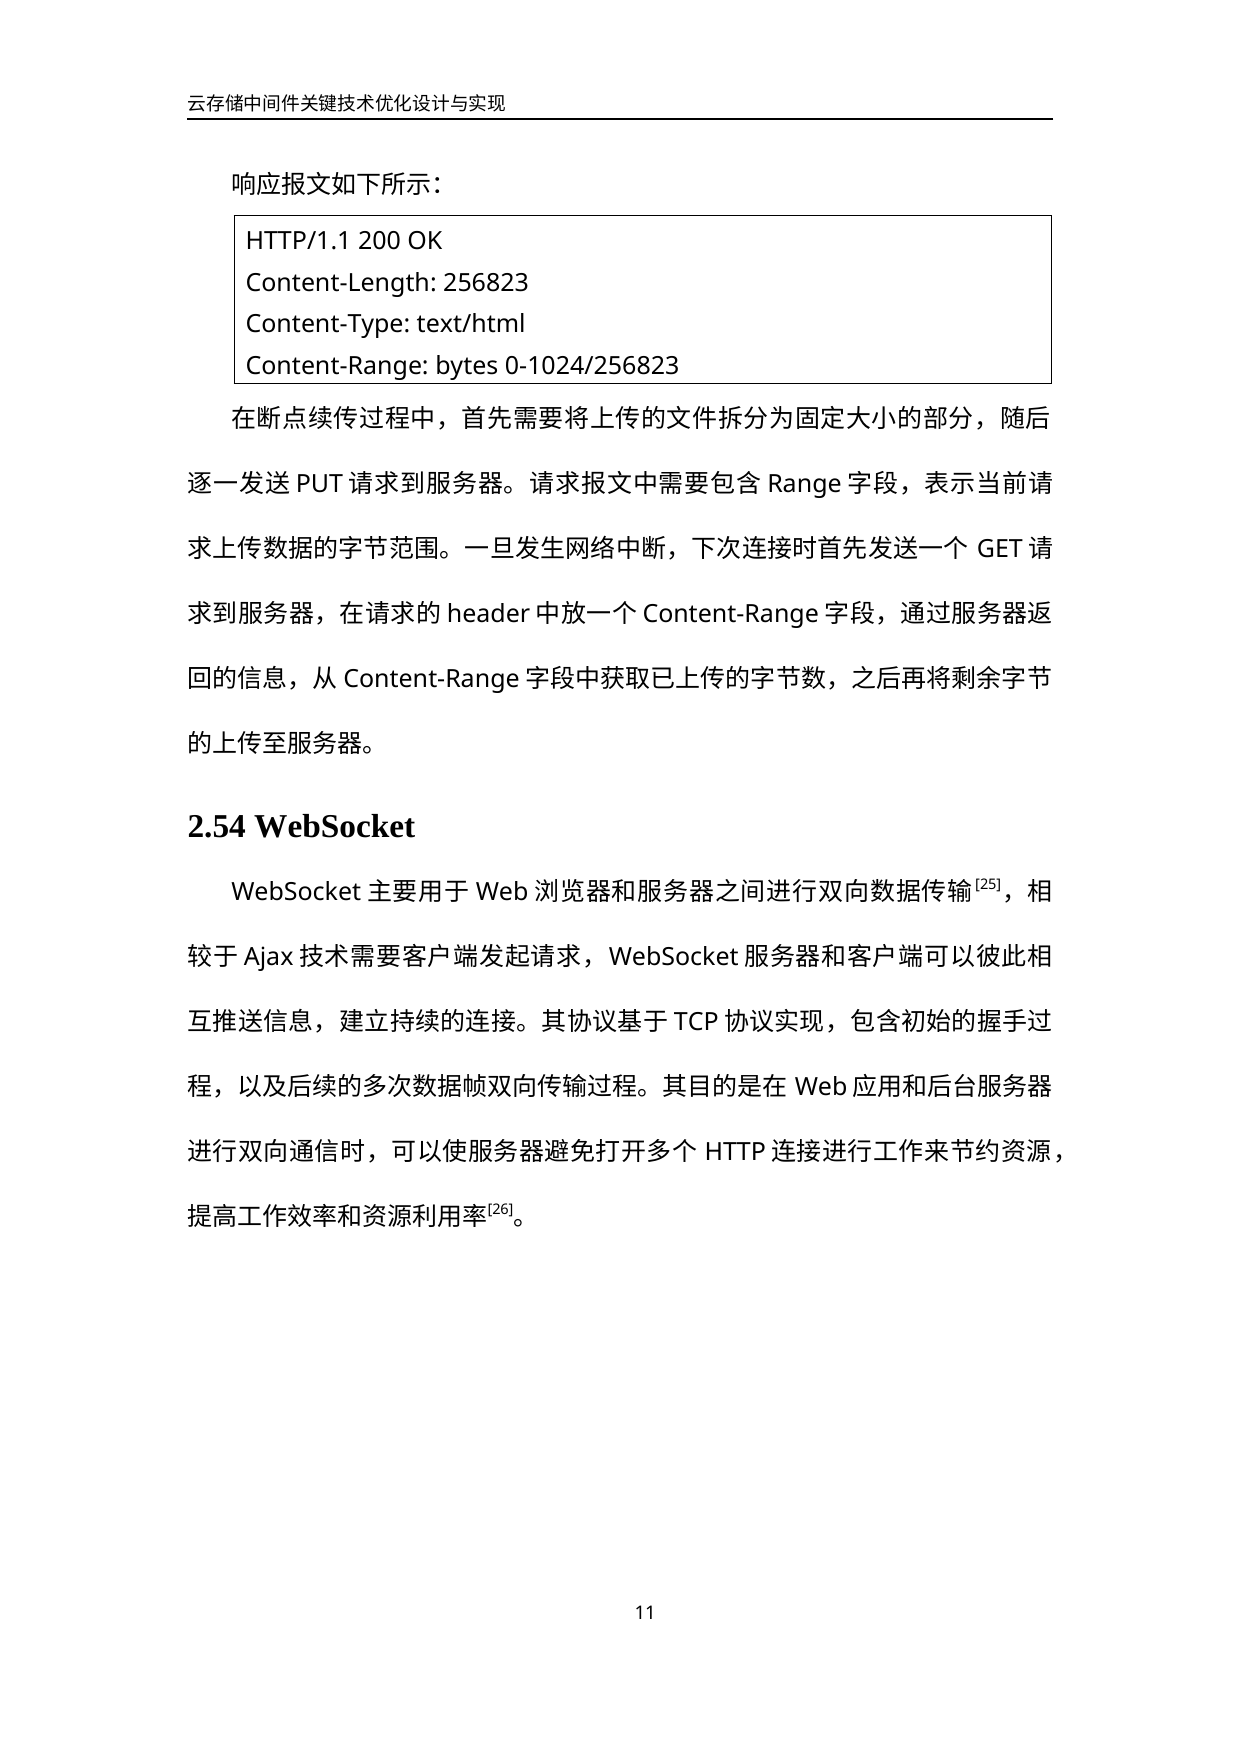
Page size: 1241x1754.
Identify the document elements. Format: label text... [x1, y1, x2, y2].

table_header HTTP/1.1 200 OK Content-Length: 256823 Content-Type: text/html Content-Range: bytes 0-1024/256823 [235, 216, 1051, 383]
text WebSocket主要用于Web浏览器和服务器之间进行双向数据传输[25]，相较于Ajax技术需要客户端发起请求，WebSocket服务器和客户端可以彼此相互推送信息，建立持续的连接。其协议基于TCP协议实现，包含初始的握手过程，以及后续的多次数据帧双向传输过程。其目的是在Web应用和后台服务器进行双向通信时，可以使服务器避免打开多个HTTP连接进行工作来节约资源，提高工作效率和资源利用率[26]。 [187, 857, 1053, 1247]
text 响应报文如下所示： [187, 150, 1053, 215]
text 在断点续传过程中，首先需要将上传的文件拆分为固定大小的部分，随后逐一发送PUT请求到服务器。请求报文中需要包含Range字段，表示当前请求上传数据的字节范围。一旦发生网络中断，下次连接时首先发送一个GET请求到服务器，在请求的header中放一个Content-Range字段，通过服务器返回的信息，从Content-Range字段中获取已上传的字节数，之后再将剩余字节的上传至服务器。 [187, 384, 1053, 774]
subtitle 2. WebSocket [187, 792, 1053, 857]
